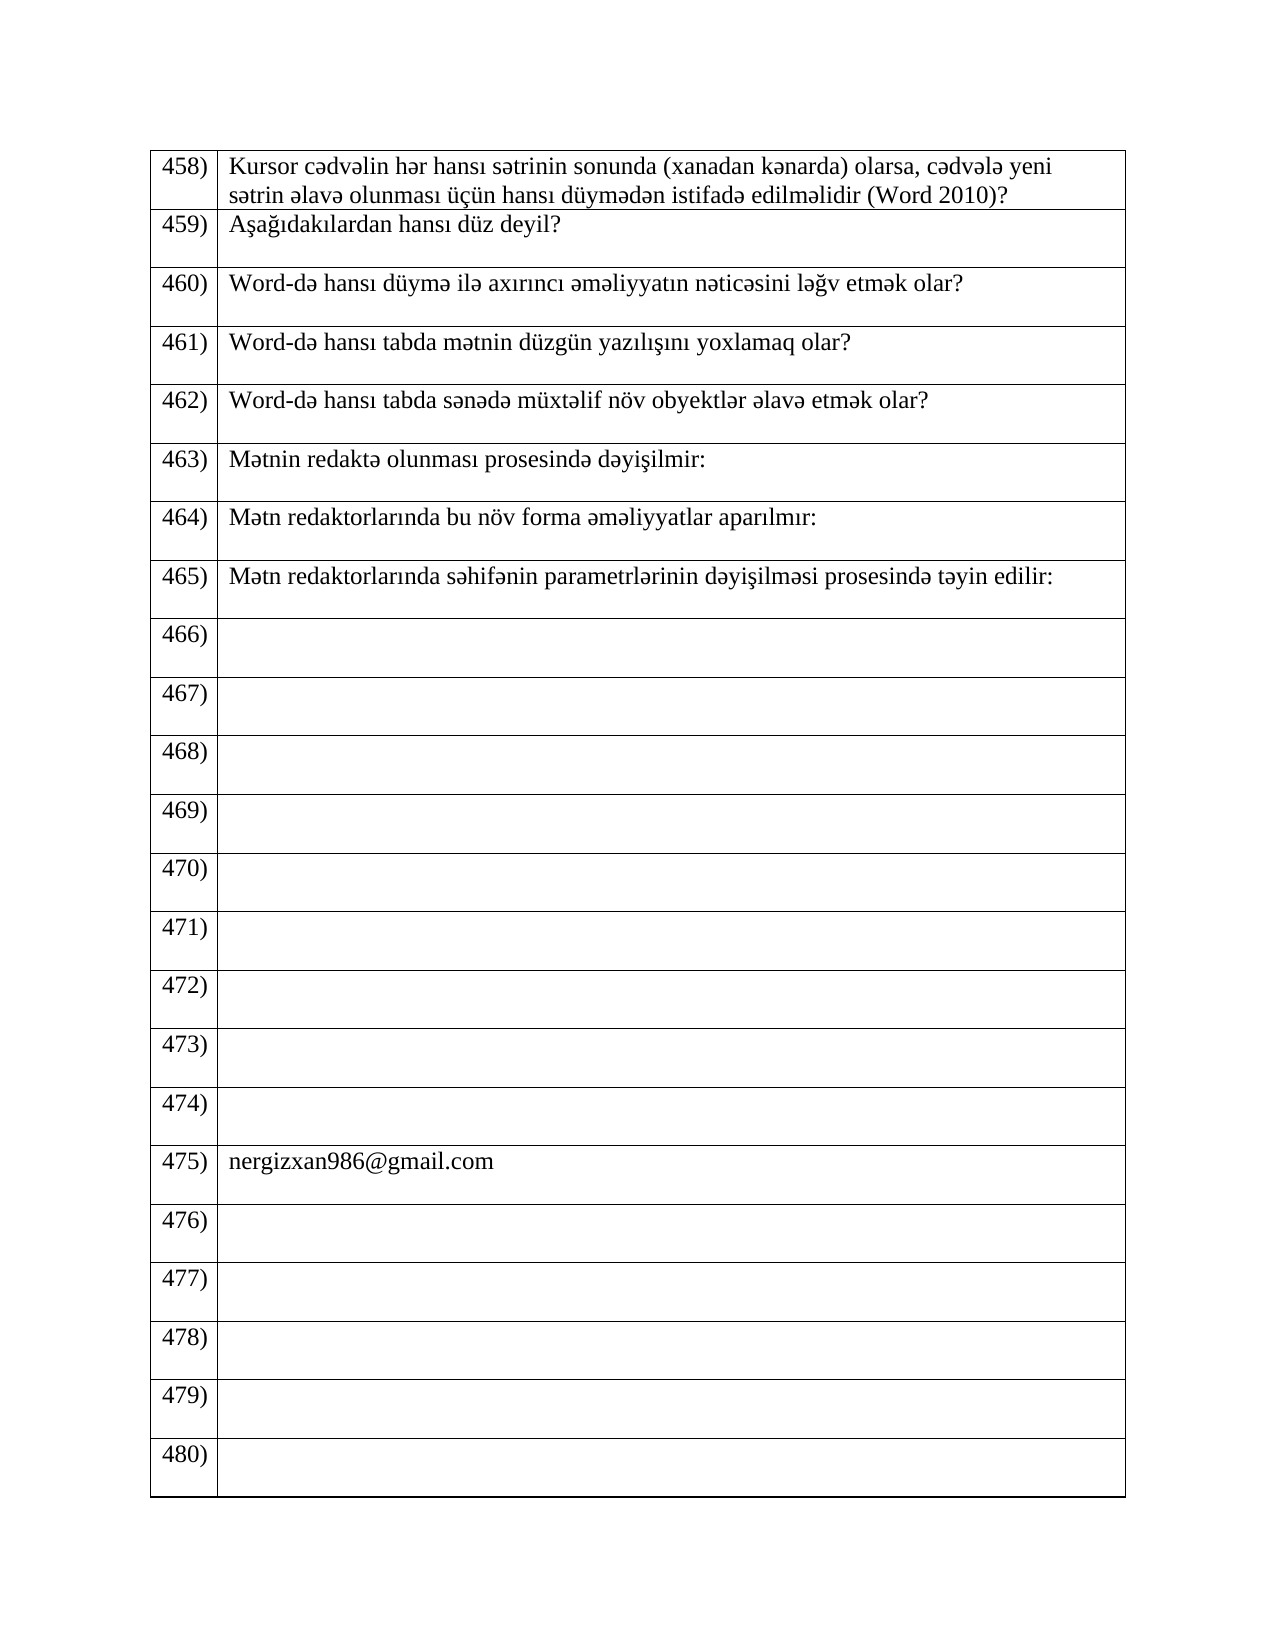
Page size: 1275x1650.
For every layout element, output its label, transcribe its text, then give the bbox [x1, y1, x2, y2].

table_cell Aşağıdakılardan hansı düz deyil? [218, 210, 1125, 267]
table_cell [151, 1088, 217, 1145]
table_cell [151, 151, 217, 208]
table_cell [218, 912, 1125, 969]
table_cell [151, 1322, 217, 1379]
table_cell [218, 1322, 1125, 1379]
table_cell [151, 854, 217, 911]
table_cell [218, 1439, 1125, 1496]
table_cell [218, 736, 1125, 794]
table_cell [151, 1439, 217, 1496]
table_cell [218, 1029, 1125, 1087]
table_cell Word-də hansı tabda sənədə müxtəlif növ obyektlər əlavə etmək olar? [218, 385, 1125, 443]
table_cell Kursor cədvəlin hər hansı sətrinin sonunda (xanadan kənarda) olarsa, cədvələ yeni sətrin əlavə olunması üçün hansı düymədən istifadə edilməlidir (Word 2010)? [218, 151, 1125, 208]
table_cell [151, 210, 217, 267]
table_cell [151, 561, 217, 618]
table_cell [151, 1263, 217, 1321]
table_cell Word-də hansı düymə ilə axırıncı əməliyyatın nəticəsini ləğv etmək olar? [218, 268, 1125, 326]
table_cell [218, 1088, 1125, 1145]
table_cell [218, 971, 1125, 1028]
table_cell [218, 1263, 1125, 1321]
table_cell [151, 678, 217, 735]
table_cell [151, 619, 217, 677]
table_cell Word-də hansı tabda mətnin düzgün yazılışını yoxlamaq olar? [218, 327, 1125, 384]
table_cell Mətnin redaktə olunması prosesində dəyişilmir: [218, 444, 1125, 501]
table_cell [151, 327, 217, 384]
table_cell [218, 619, 1125, 677]
table_cell [218, 678, 1125, 735]
table_cell Mətn redaktorlarında səhifənin parametrlərinin dəyişilməsi prosesində təyin edilir: [218, 561, 1125, 618]
table_cell [151, 1029, 217, 1087]
table_cell Mətn redaktorlarında bu növ forma əməliyyatlar aparılmır: [218, 502, 1125, 560]
table_cell [151, 1380, 217, 1438]
table_cell [151, 268, 217, 326]
table_cell [151, 912, 217, 969]
table_cell [151, 795, 217, 852]
table_cell [151, 444, 217, 501]
table_cell [218, 854, 1125, 911]
table_cell [151, 1146, 217, 1204]
table_cell nergizxan986@gmail.com [218, 1146, 1125, 1204]
table_cell [218, 795, 1125, 852]
table_cell [218, 1205, 1125, 1262]
table_cell [151, 502, 217, 560]
table_cell [151, 736, 217, 794]
table_cell [151, 1205, 217, 1262]
table_cell [218, 1380, 1125, 1438]
table_cell [151, 971, 217, 1028]
table_cell [151, 385, 217, 443]
